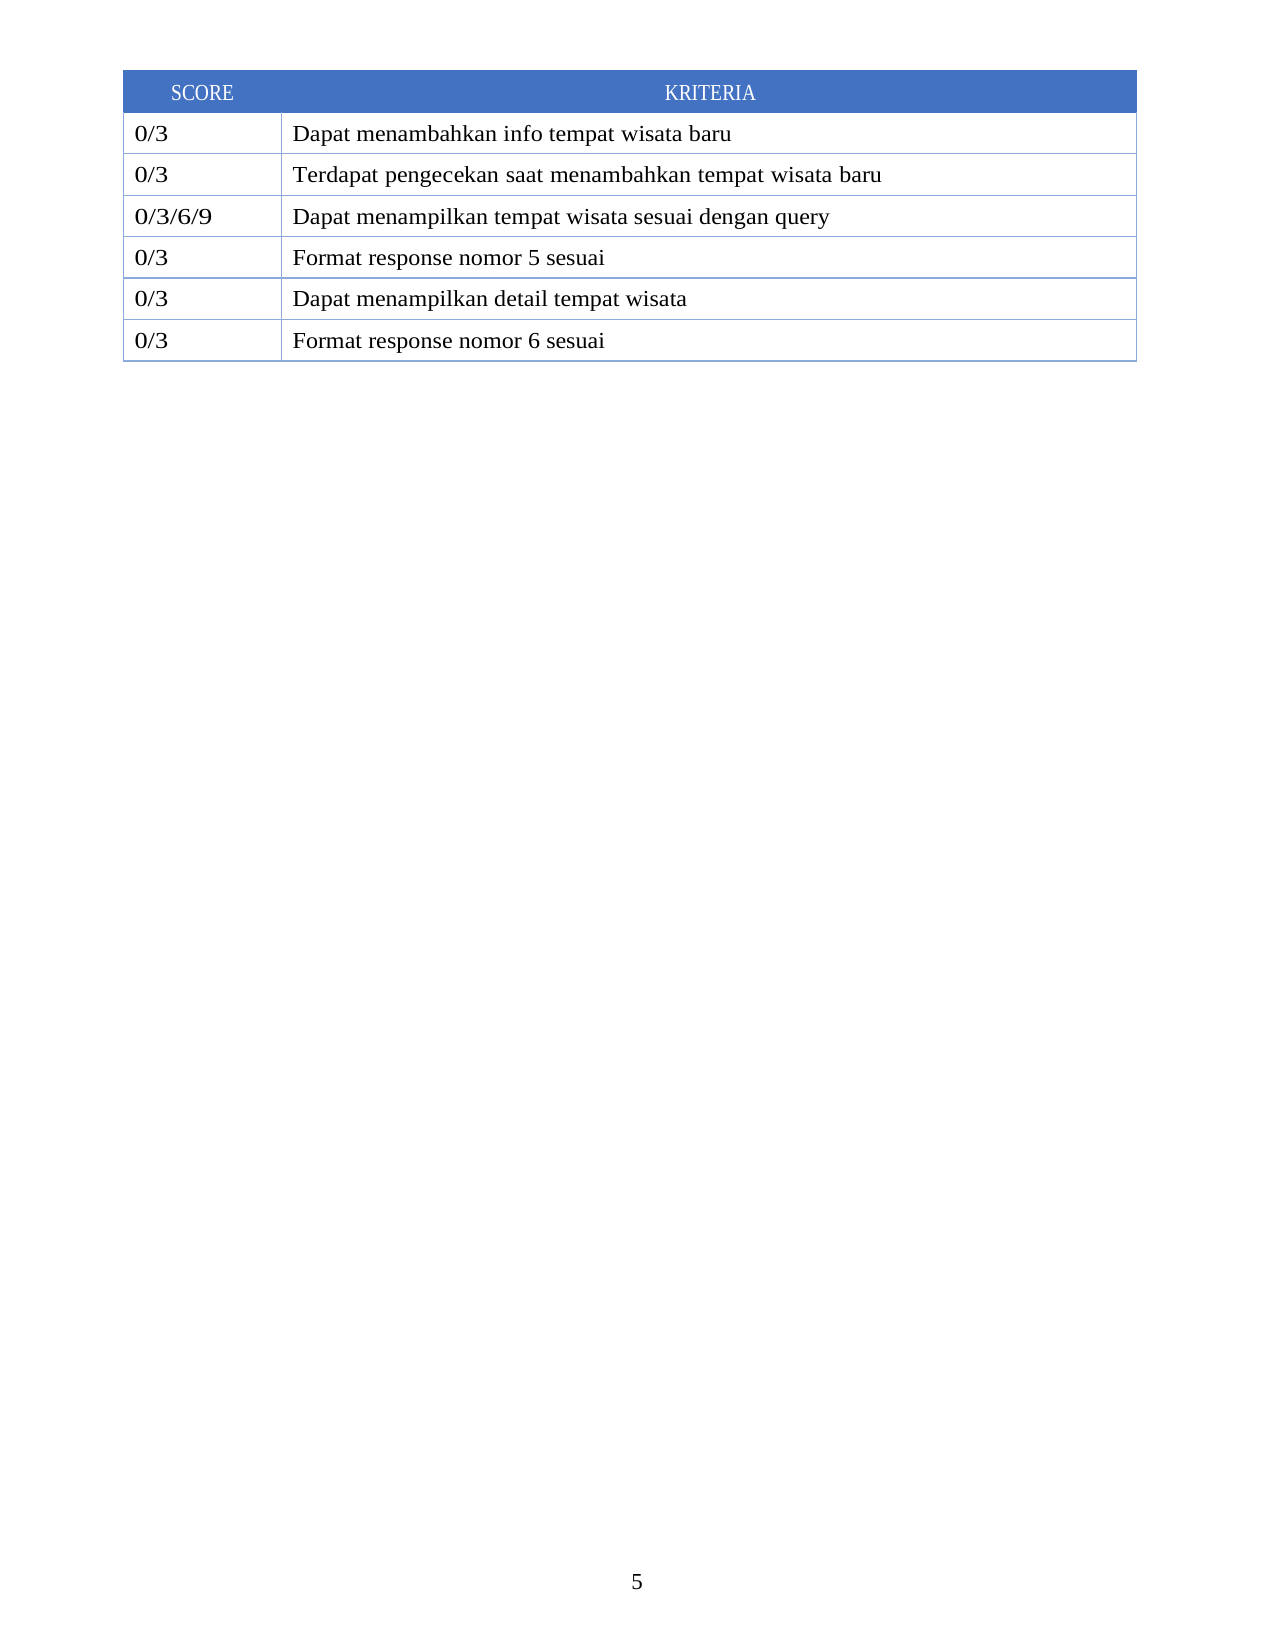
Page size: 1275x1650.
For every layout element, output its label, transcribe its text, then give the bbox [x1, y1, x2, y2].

table_cell Terdapat pengecekan saat menambahkan tempat wisata baru [282, 154, 1136, 194]
table_cell Format response nomor 5 sesuai [282, 237, 1136, 277]
table_cell 0/3/6/9 [124, 196, 281, 236]
table_cell Dapat menampilkan detail tempat wisata [282, 279, 1136, 319]
table_cell Format response nomor 6 sesuai [282, 320, 1136, 360]
table_cell Dapat menampilkan tempat wisata sesuai dengan query [282, 196, 1136, 236]
table_cell 0/3 [124, 113, 281, 153]
table_cell 0/3 [124, 279, 281, 319]
table_cell 0/3 [124, 237, 281, 277]
table_header SCORE KRITERIA [124, 72, 1136, 112]
table_cell 0/3 [124, 320, 281, 360]
table_cell Dapat menambahkan info tempat wisata baru [282, 113, 1136, 153]
table_cell 0/3 [124, 154, 281, 194]
